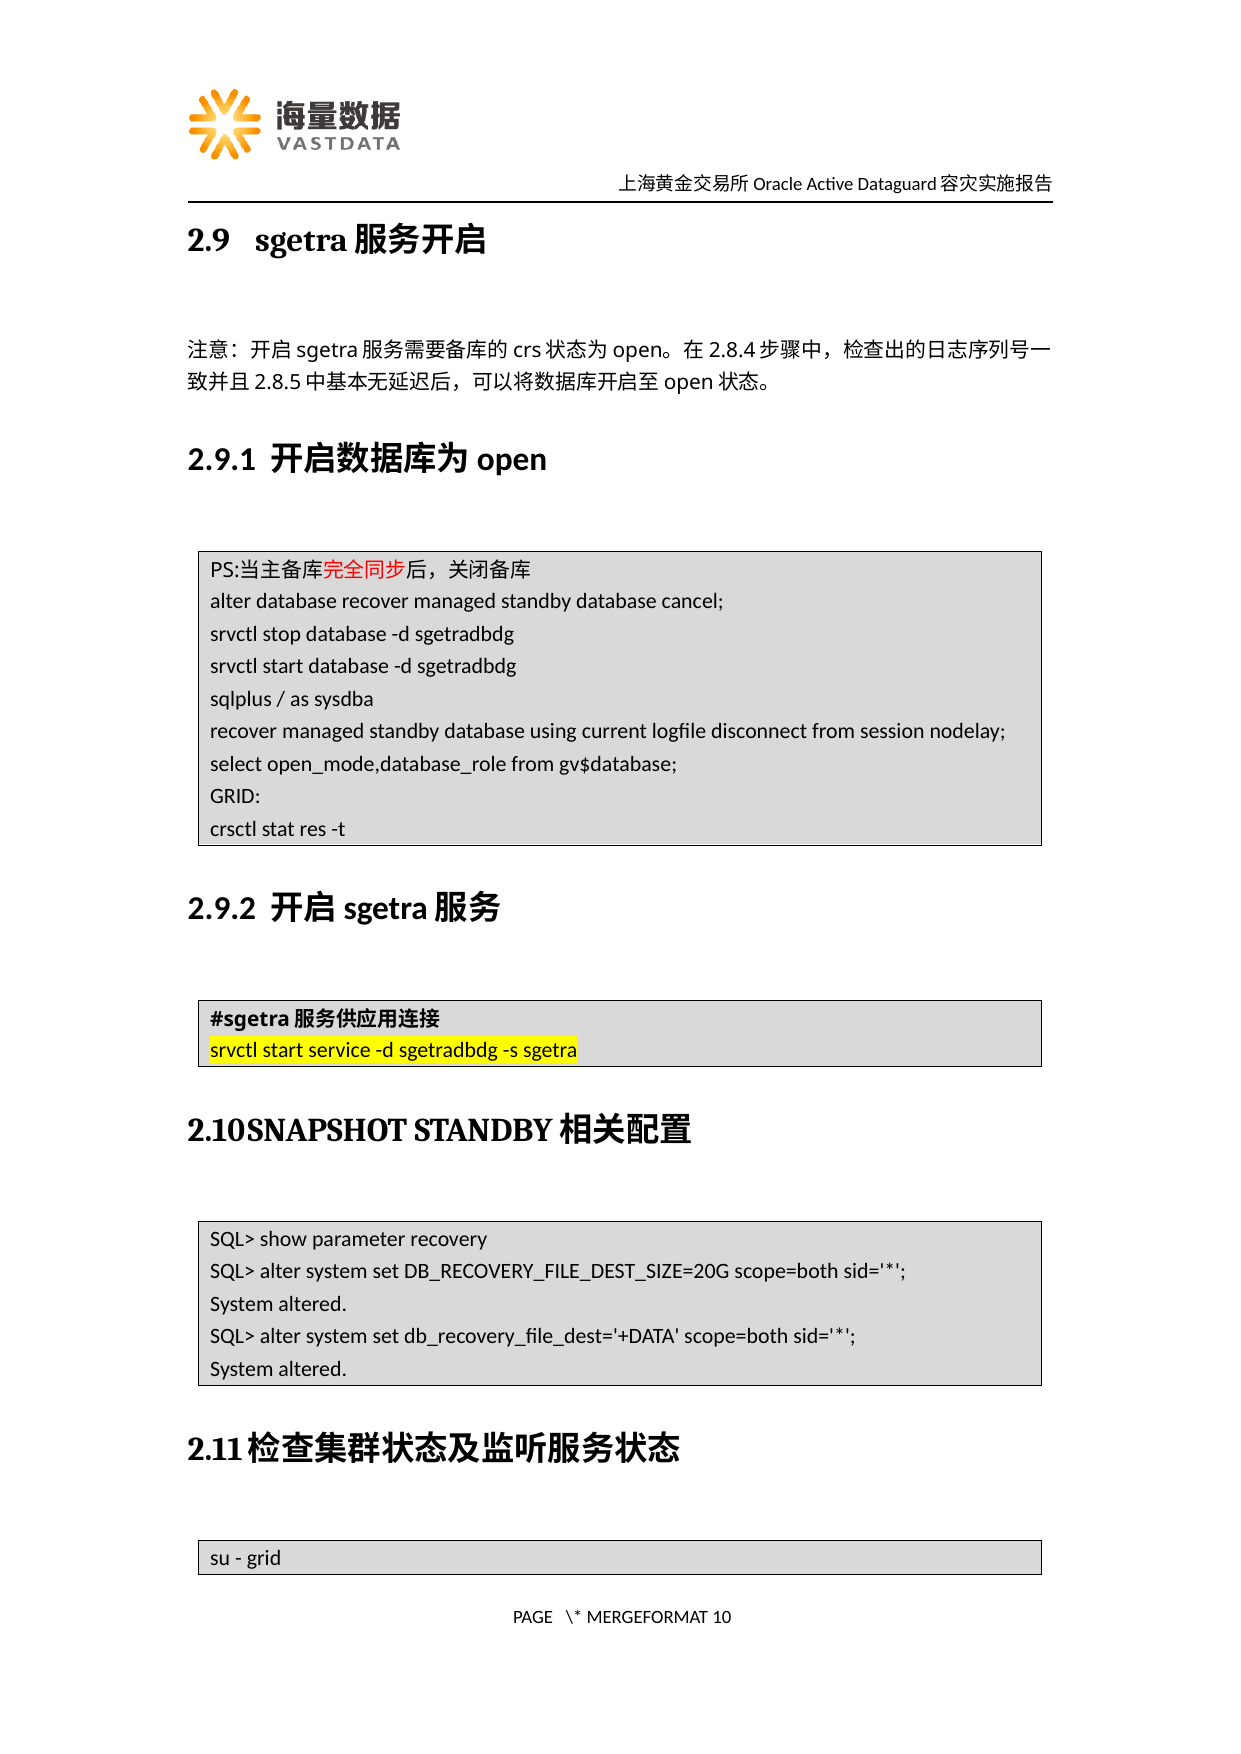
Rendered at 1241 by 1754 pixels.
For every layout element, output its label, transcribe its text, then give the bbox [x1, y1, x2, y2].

table_header #sgetra服务供应用连接 srvctl start service -d sgetradbdg -s sgetra [199, 1001, 1041, 1066]
subtitle 开启数据库为open [187, 424, 1053, 489]
table_header su - grid crsctl stat res -t srvctl status service -d sgetradbdg -s sgetra lsnrctl status lsnrctl status LISTNER_SCAN1 [199, 1541, 1041, 1574]
table_header SQL> show parameter recovery SQL> alter system set DB_RECOVERY_FILE_DEST_SIZE=20G scope=both sid='*'; System altered. SQL> alter system set db_recovery_file_dest='+DATA' scope=both sid='*'; System altered. [199, 1222, 1041, 1385]
subtitle sgetra服务开启 [187, 204, 1053, 269]
subtitle 检查集群状态及监听服务状态 [187, 1413, 1053, 1478]
text 注意：开启sgetra服务需要备库的crs状态为open。在2.8.4步骤中，检查出的日志序列号一致并且2.8.5中基本无延迟后，可以将数据库开启至open状态。 [187, 332, 1053, 397]
table_header PS:当主备库完全同步后，关闭备库 alter database recover managed standby database cancel; srvctl stop database -d sgetradbdg srvctl start database -d sgetradbdg sqlplus / as sysdba recover managed standby database using current logfile disconnect from session nodelay; select open_mode,database_role from gv$database; GRID: crsctl stat res -t [199, 552, 1041, 844]
picture [187, 88, 401, 160]
subtitle 开启sgetra服务 [187, 873, 1053, 938]
subtitle SNAPSHOT STANDBY相关配置 [187, 1094, 1053, 1159]
